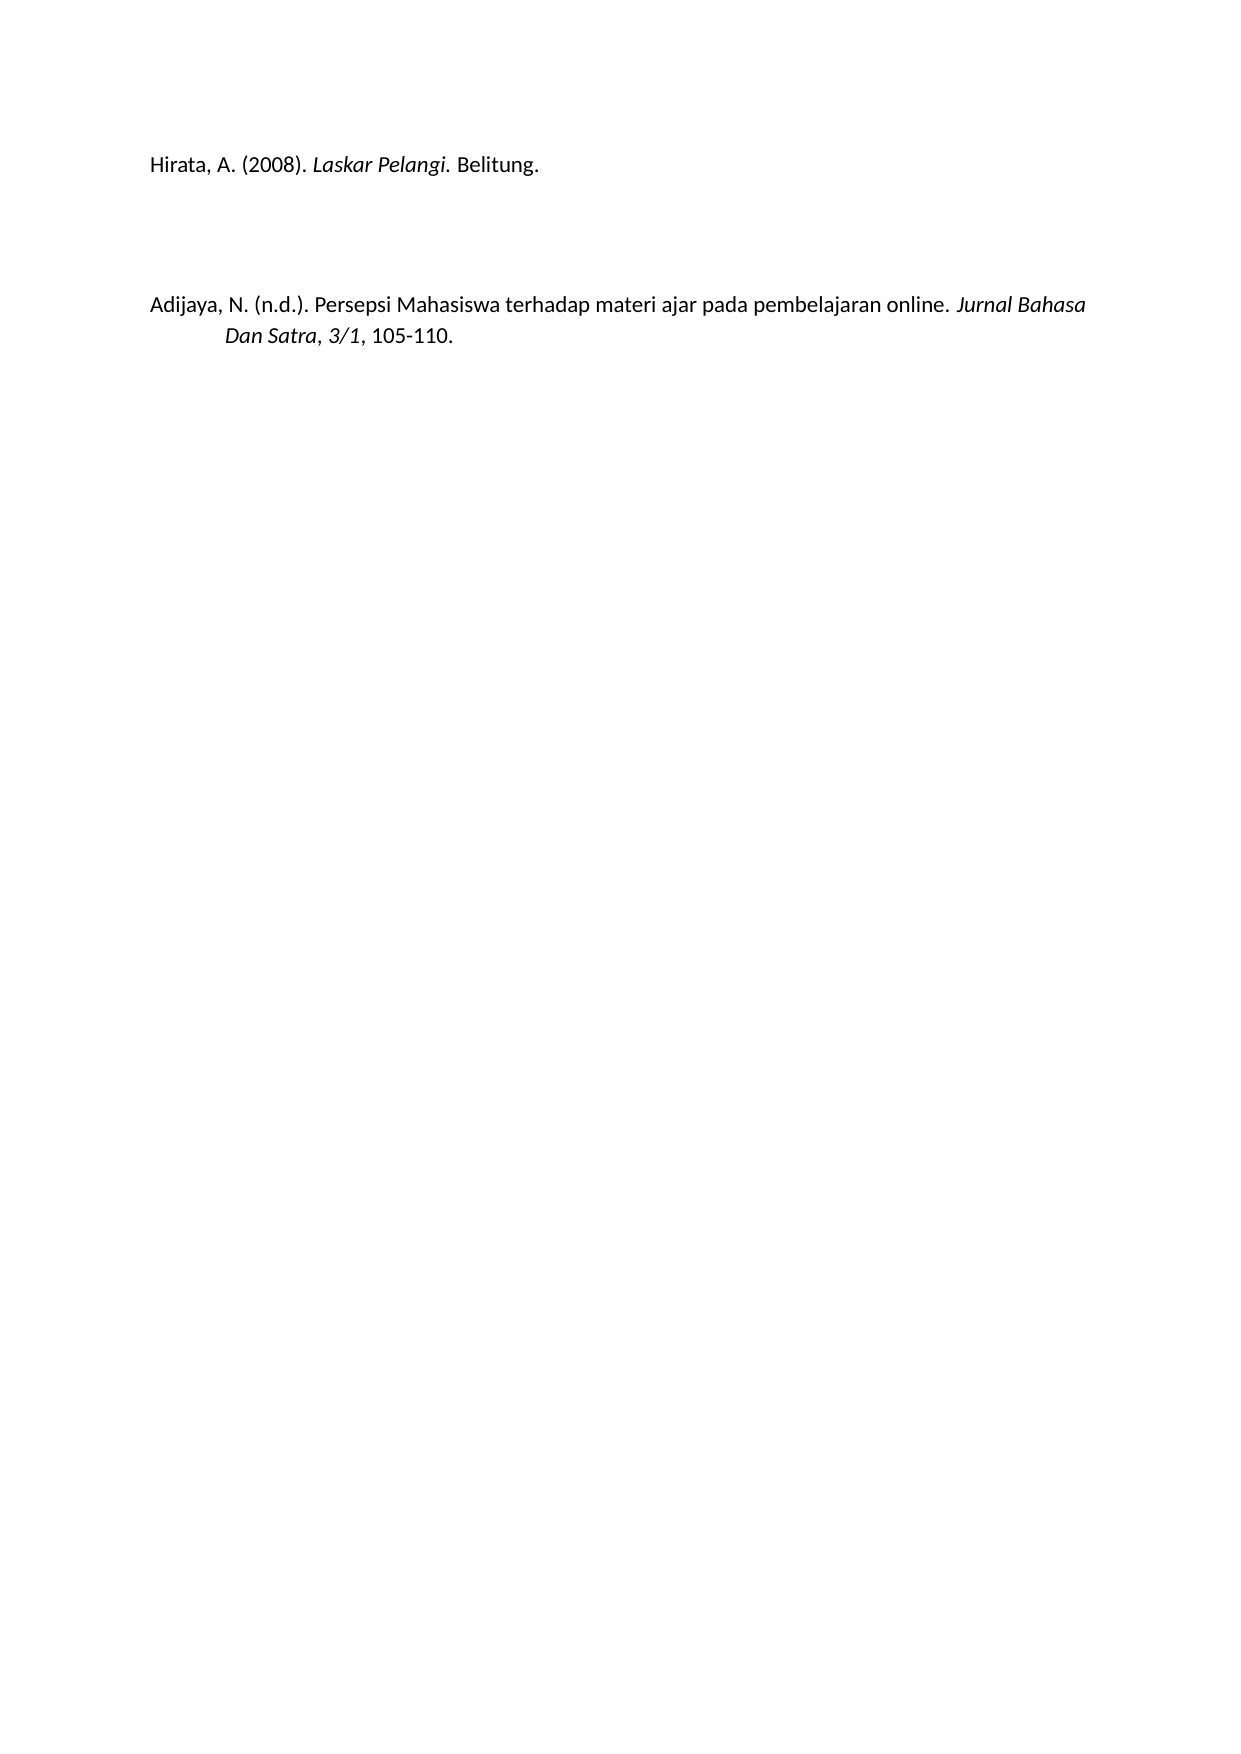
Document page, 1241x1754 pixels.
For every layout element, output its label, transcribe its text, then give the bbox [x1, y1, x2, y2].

text Adijaya, N. (n.d.). Persepsi Mahasiswa terhadap materi ajar pada pembelajaran online. Jurnal Bahasa Dan Satra, 3/1, 105-110. [150, 291, 1090, 349]
text Hirata, A. (2008). Laskar Pelangi. Belitung. [150, 150, 1090, 178]
